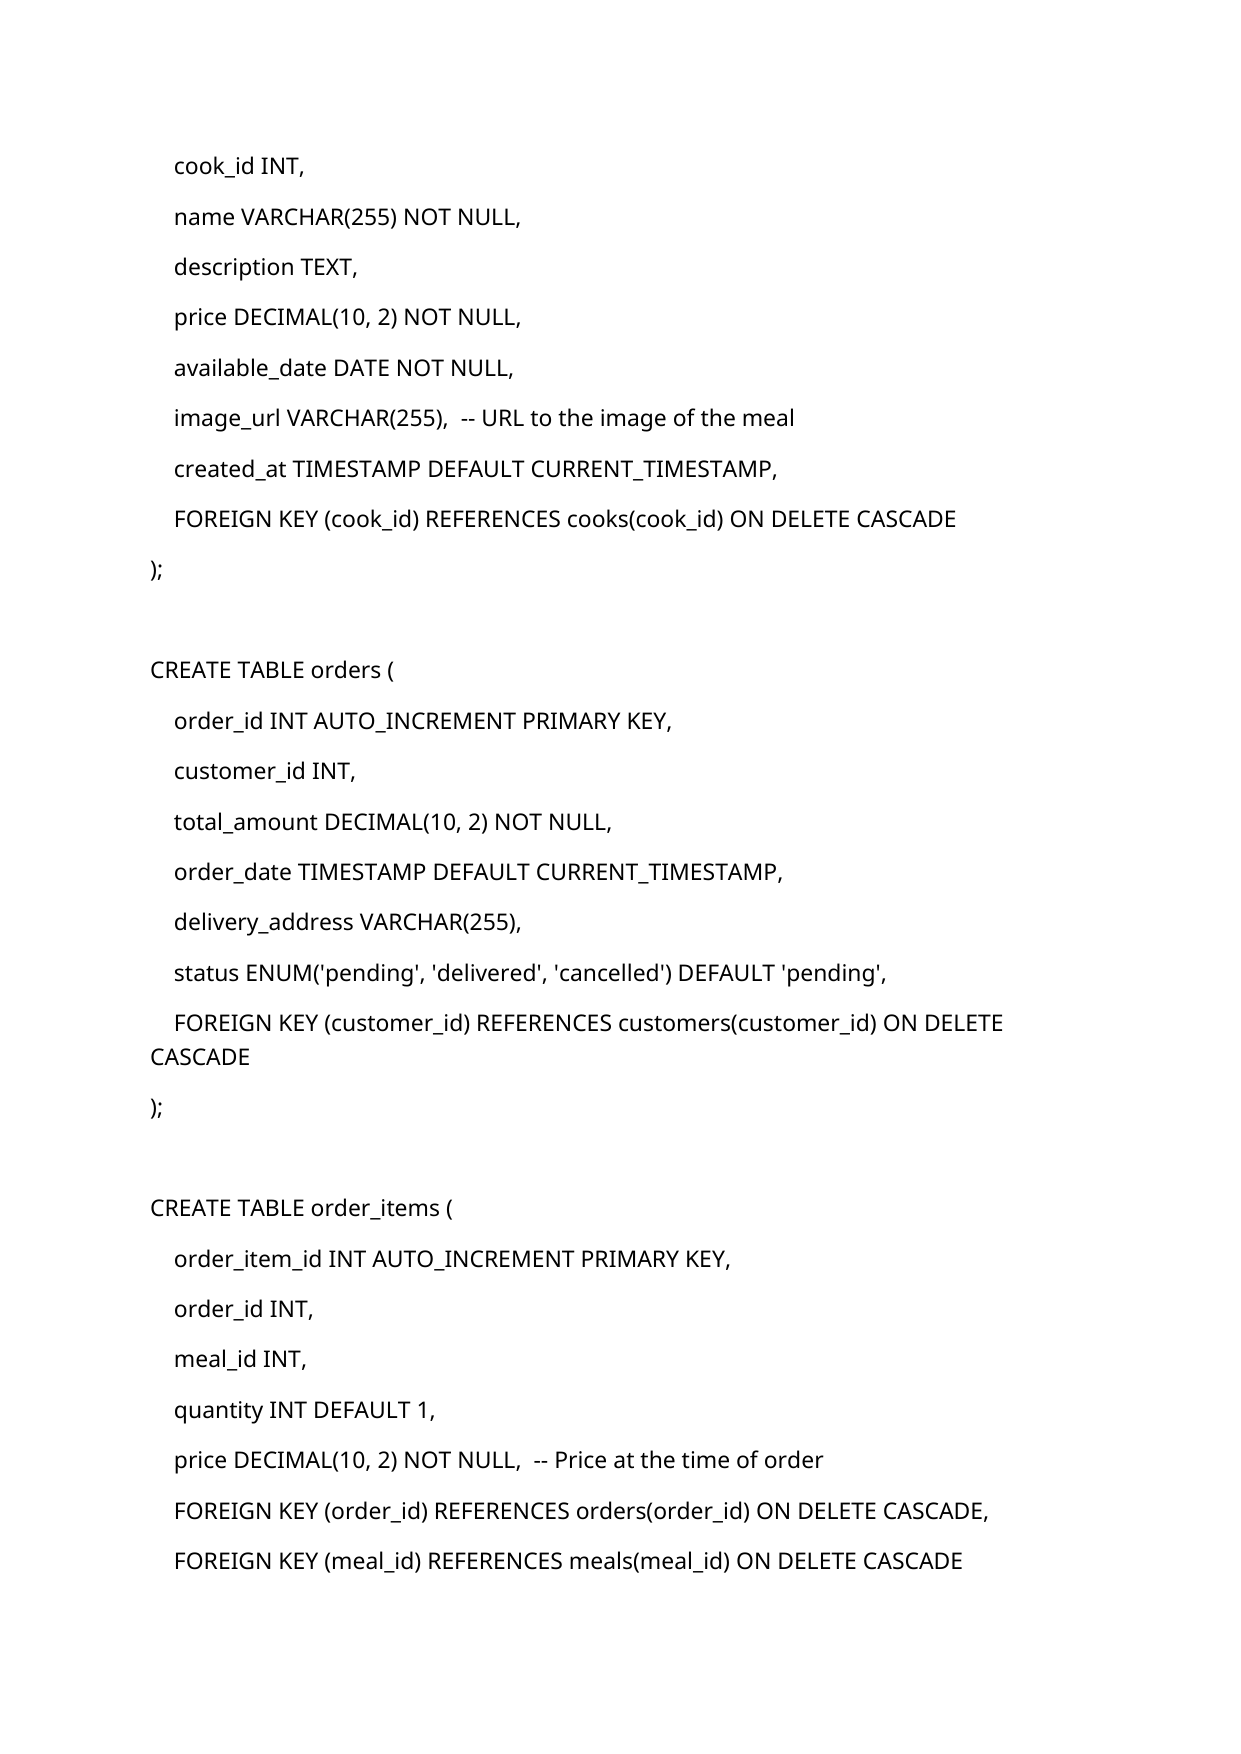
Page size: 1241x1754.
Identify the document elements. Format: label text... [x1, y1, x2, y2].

text quantity INT DEFAULT 1, [150, 1394, 1090, 1425]
text delivery_address VARCHAR(255), [150, 906, 1090, 937]
text ); [150, 1091, 1090, 1122]
text available_date DATE NOT NULL, [150, 352, 1090, 383]
text FOREIGN KEY (meal_id) REFERENCES meals(meal_id) ON DELETE CASCADE [150, 1545, 1090, 1576]
text ); [150, 553, 1090, 584]
text CREATE TABLE order_items ( [150, 1192, 1090, 1223]
text image_url VARCHAR(255), -- URL to the image of the meal [150, 402, 1090, 433]
text FOREIGN KEY (order_id) REFERENCES orders(order_id) ON DELETE CASCADE, [150, 1494, 1090, 1526]
text order_id INT, [150, 1293, 1090, 1324]
text FOREIGN KEY (cook_id) REFERENCES cooks(cook_id) ON DELETE CASCADE [150, 503, 1090, 534]
text price DECIMAL(10, 2) NOT NULL, -- Price at the time of order [150, 1444, 1090, 1475]
text FOREIGN KEY (customer_id) REFERENCES customers(customer_id) ON DELETE CASCADE [150, 1007, 1090, 1072]
text description TEXT, [150, 251, 1090, 282]
text CREATE TABLE orders ( [150, 654, 1090, 685]
text order_id INT AUTO_INCREMENT PRIMARY KEY, [150, 704, 1090, 736]
text cook_id INT, [150, 150, 1090, 181]
text price DECIMAL(10, 2) NOT NULL, [150, 301, 1090, 332]
text status ENUM('pending', 'delivered', 'cancelled') DEFAULT 'pending', [150, 957, 1090, 988]
text meal_id INT, [150, 1343, 1090, 1374]
text name VARCHAR(255) NOT NULL, [150, 200, 1090, 232]
text customer_id INT, [150, 755, 1090, 786]
text total_amount DECIMAL(10, 2) NOT NULL, [150, 805, 1090, 837]
text created_at TIMESTAMP DEFAULT CURRENT_TIMESTAMP, [150, 452, 1090, 484]
text order_date TIMESTAMP DEFAULT CURRENT_TIMESTAMP, [150, 856, 1090, 887]
text order_item_id INT AUTO_INCREMENT PRIMARY KEY, [150, 1242, 1090, 1274]
